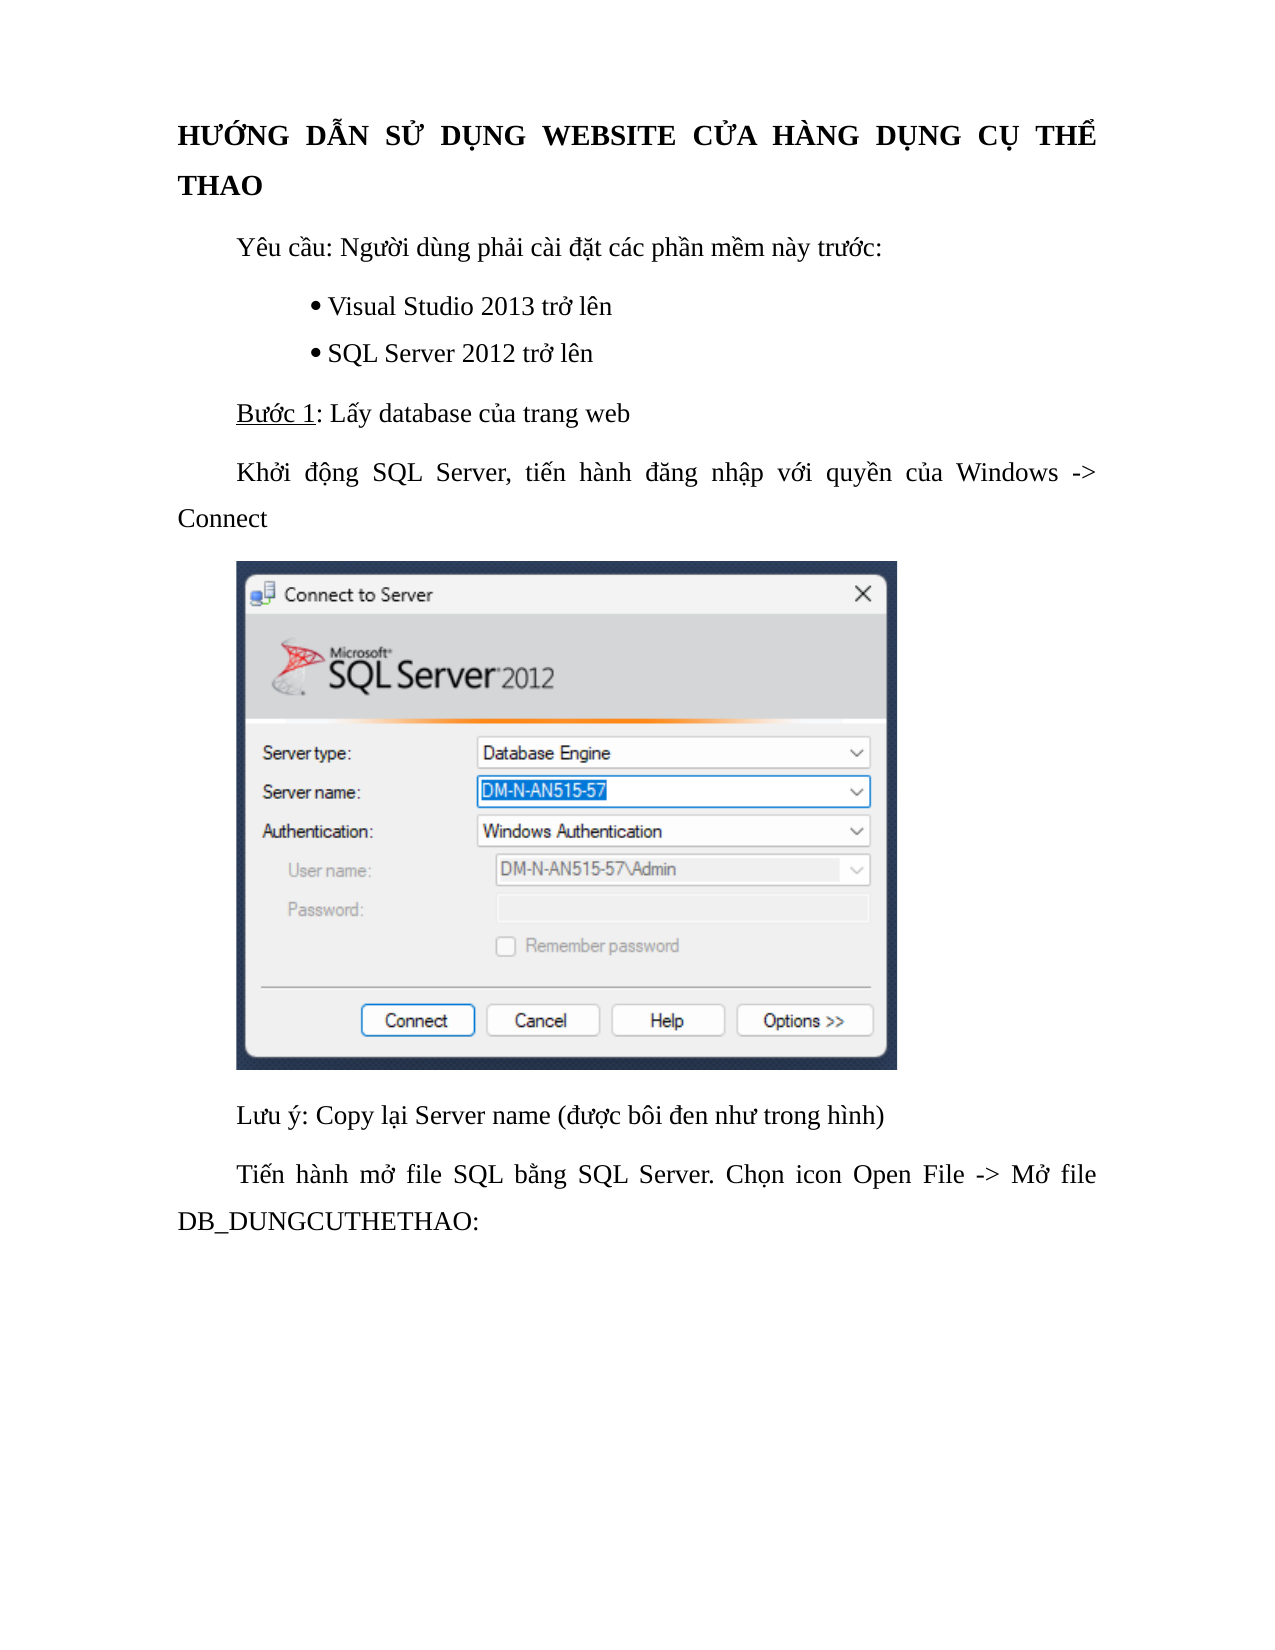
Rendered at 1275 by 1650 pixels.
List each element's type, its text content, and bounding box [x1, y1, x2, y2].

text Tiến hành mở file SQL bằng SQL Server. Chọn icon Open File -> Mở file DB_DUNGCUTHETHAO: [177, 1158, 1098, 1236]
text Khởi động SQL Server, tiến hành đăng nhập với quyền của Windows -> Connect [177, 456, 1098, 534]
text Lưu ý: Copy lại Server name (được bôi đen như trong hình) [177, 1099, 1098, 1130]
list SQL Server 2012 trở lên [252, 337, 1098, 368]
list Visual Studio 2013 trở lên [252, 290, 1098, 322]
picture [236, 561, 898, 1070]
text HƯỚNG DẪN SỬ DỤNG WEBSITE CỬA HÀNG DỤNG CỤ THỂ THAO [177, 118, 1098, 202]
text Yêu cầu: Người dùng phải cài đặt các phần mềm này trước: [177, 231, 1098, 262]
text Bước 1: Lấy database của trang web [177, 397, 1098, 428]
